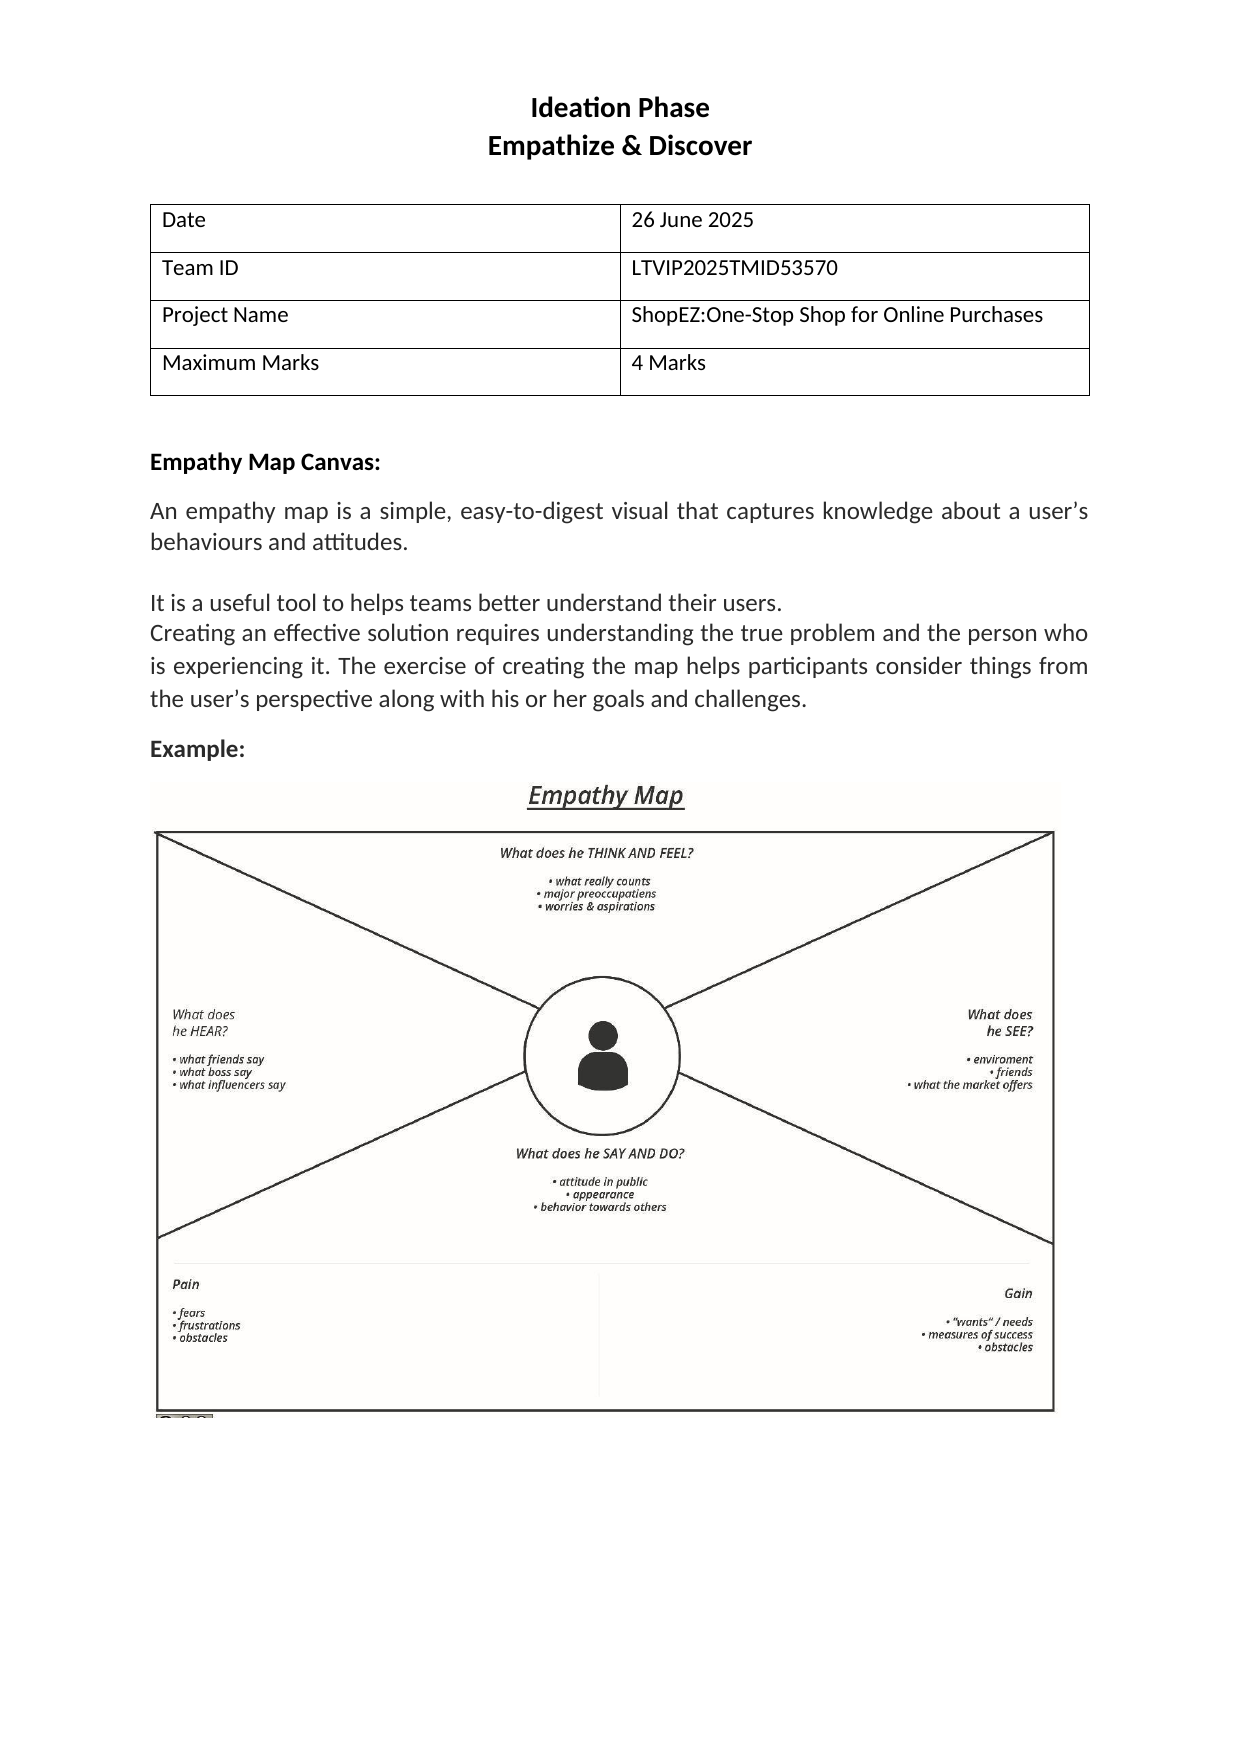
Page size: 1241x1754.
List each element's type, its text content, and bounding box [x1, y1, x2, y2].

text It is a useful tool to helps teams better understand their users. [150, 587, 1090, 617]
table_header 26 June 2025 [621, 205, 1089, 252]
text An empathy map is a simple, easy-to-digest visual that captures knowledge about a user’s behaviours and attitudes. [150, 495, 1090, 556]
text Example: [150, 733, 1090, 763]
table_header Date [151, 205, 620, 252]
table_cell Project Name [151, 301, 620, 347]
table_cell LTVIP2025TMID53570 [621, 253, 1089, 299]
picture [150, 782, 1062, 1418]
text Creating an effective solution requires understanding the true problem and the person who is experiencing it. The exercise of creating the map helps participants consider things from the user’s perspective along with his or her goals and challenges. [150, 617, 1090, 714]
table_cell Maximum Marks [151, 349, 620, 395]
text Empathy Map Canvas: [150, 446, 1090, 476]
table_cell 4 Marks [621, 349, 1089, 395]
text Empathize & Discover [150, 127, 1090, 163]
table_cell Team ID [151, 253, 620, 299]
table_cell ShopEZ:One-Stop Shop for Online Purchases [621, 301, 1089, 347]
text Ideation Phase [150, 89, 1090, 124]
